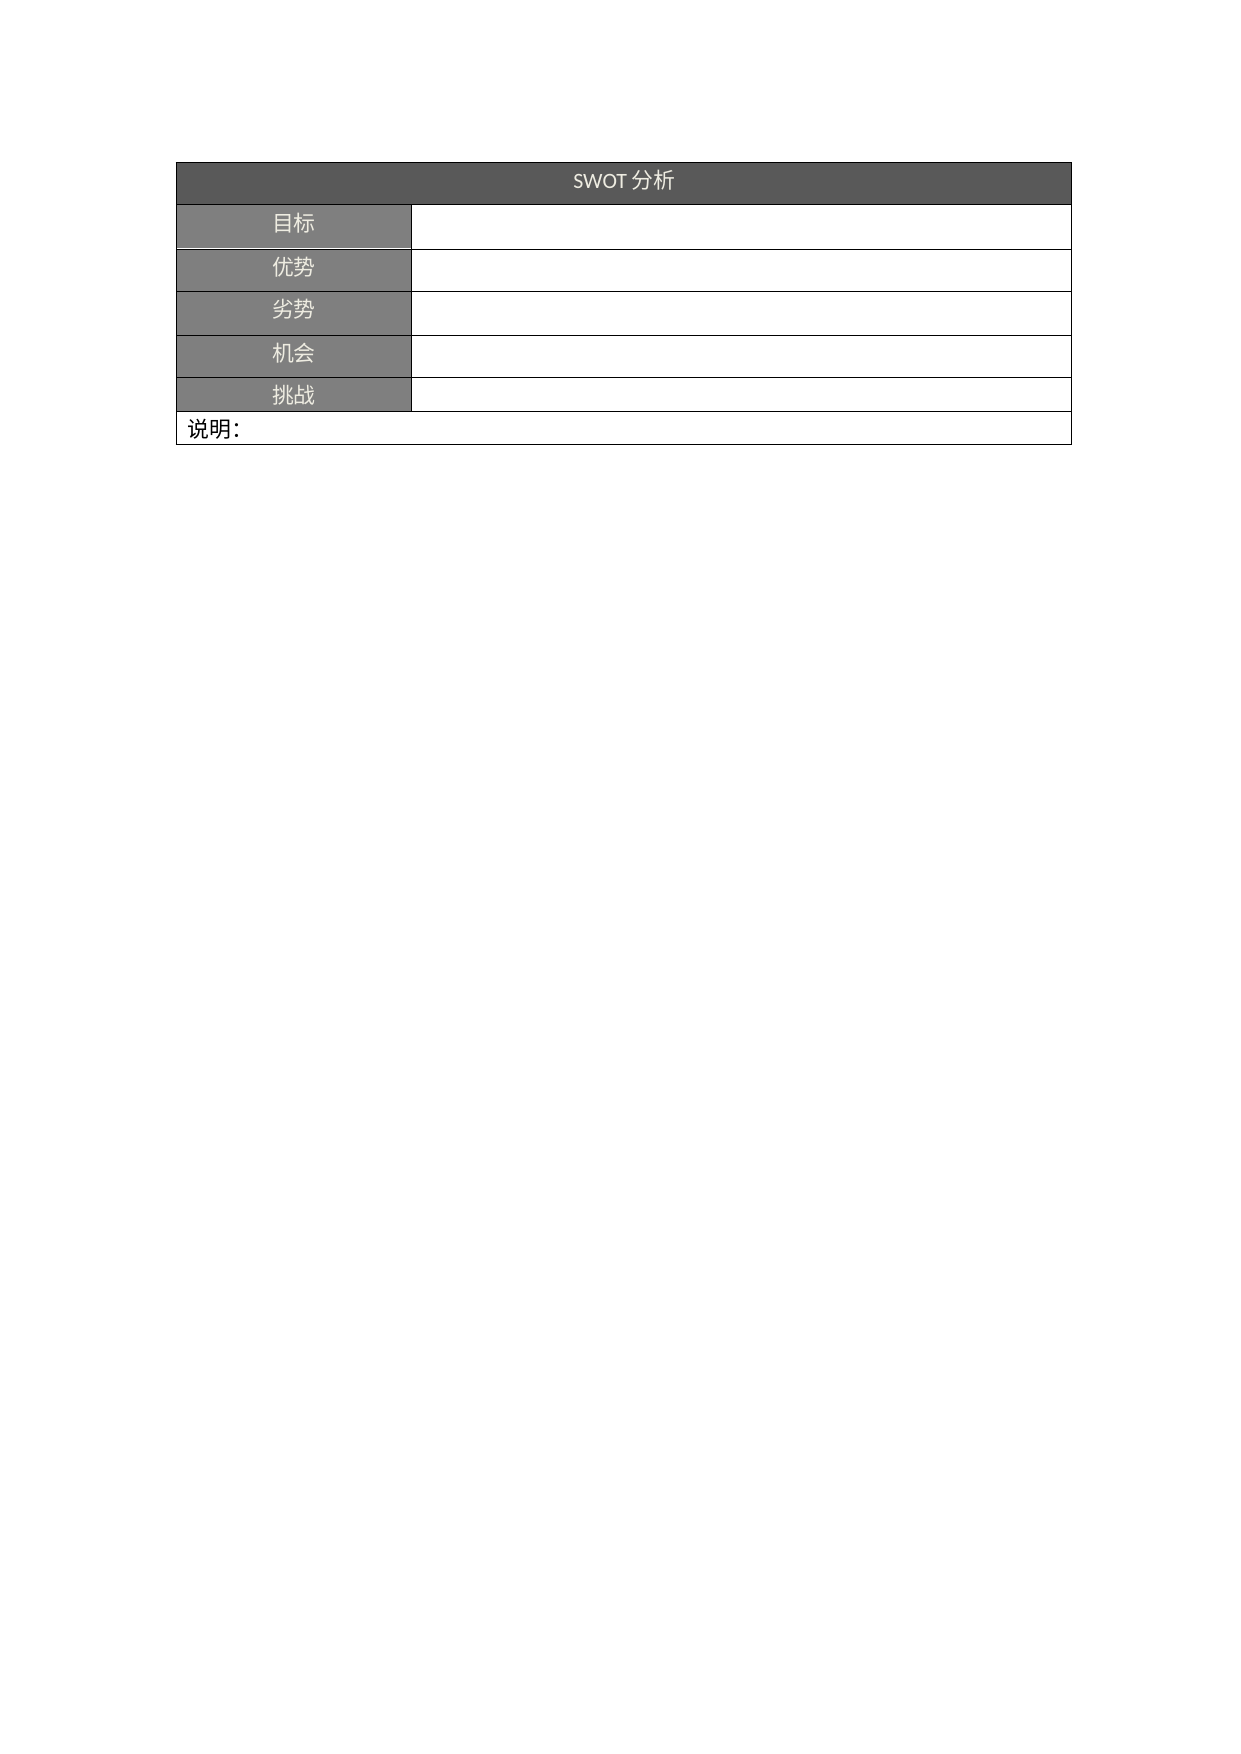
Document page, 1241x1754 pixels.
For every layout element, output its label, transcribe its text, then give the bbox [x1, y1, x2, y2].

table_cell 机会 [177, 336, 411, 377]
table_cell [412, 378, 1071, 411]
table_cell 优势 [177, 250, 411, 291]
table_cell [412, 336, 1071, 377]
table_header SWOT分析 [177, 163, 1071, 204]
table_cell [412, 205, 1071, 248]
table_cell 说明： [177, 412, 1071, 444]
table_cell [412, 292, 1071, 335]
table_cell 挑战 [177, 378, 411, 411]
table_cell 目标 [177, 205, 411, 248]
table_cell 劣势 [177, 292, 411, 335]
table_cell [412, 250, 1071, 291]
